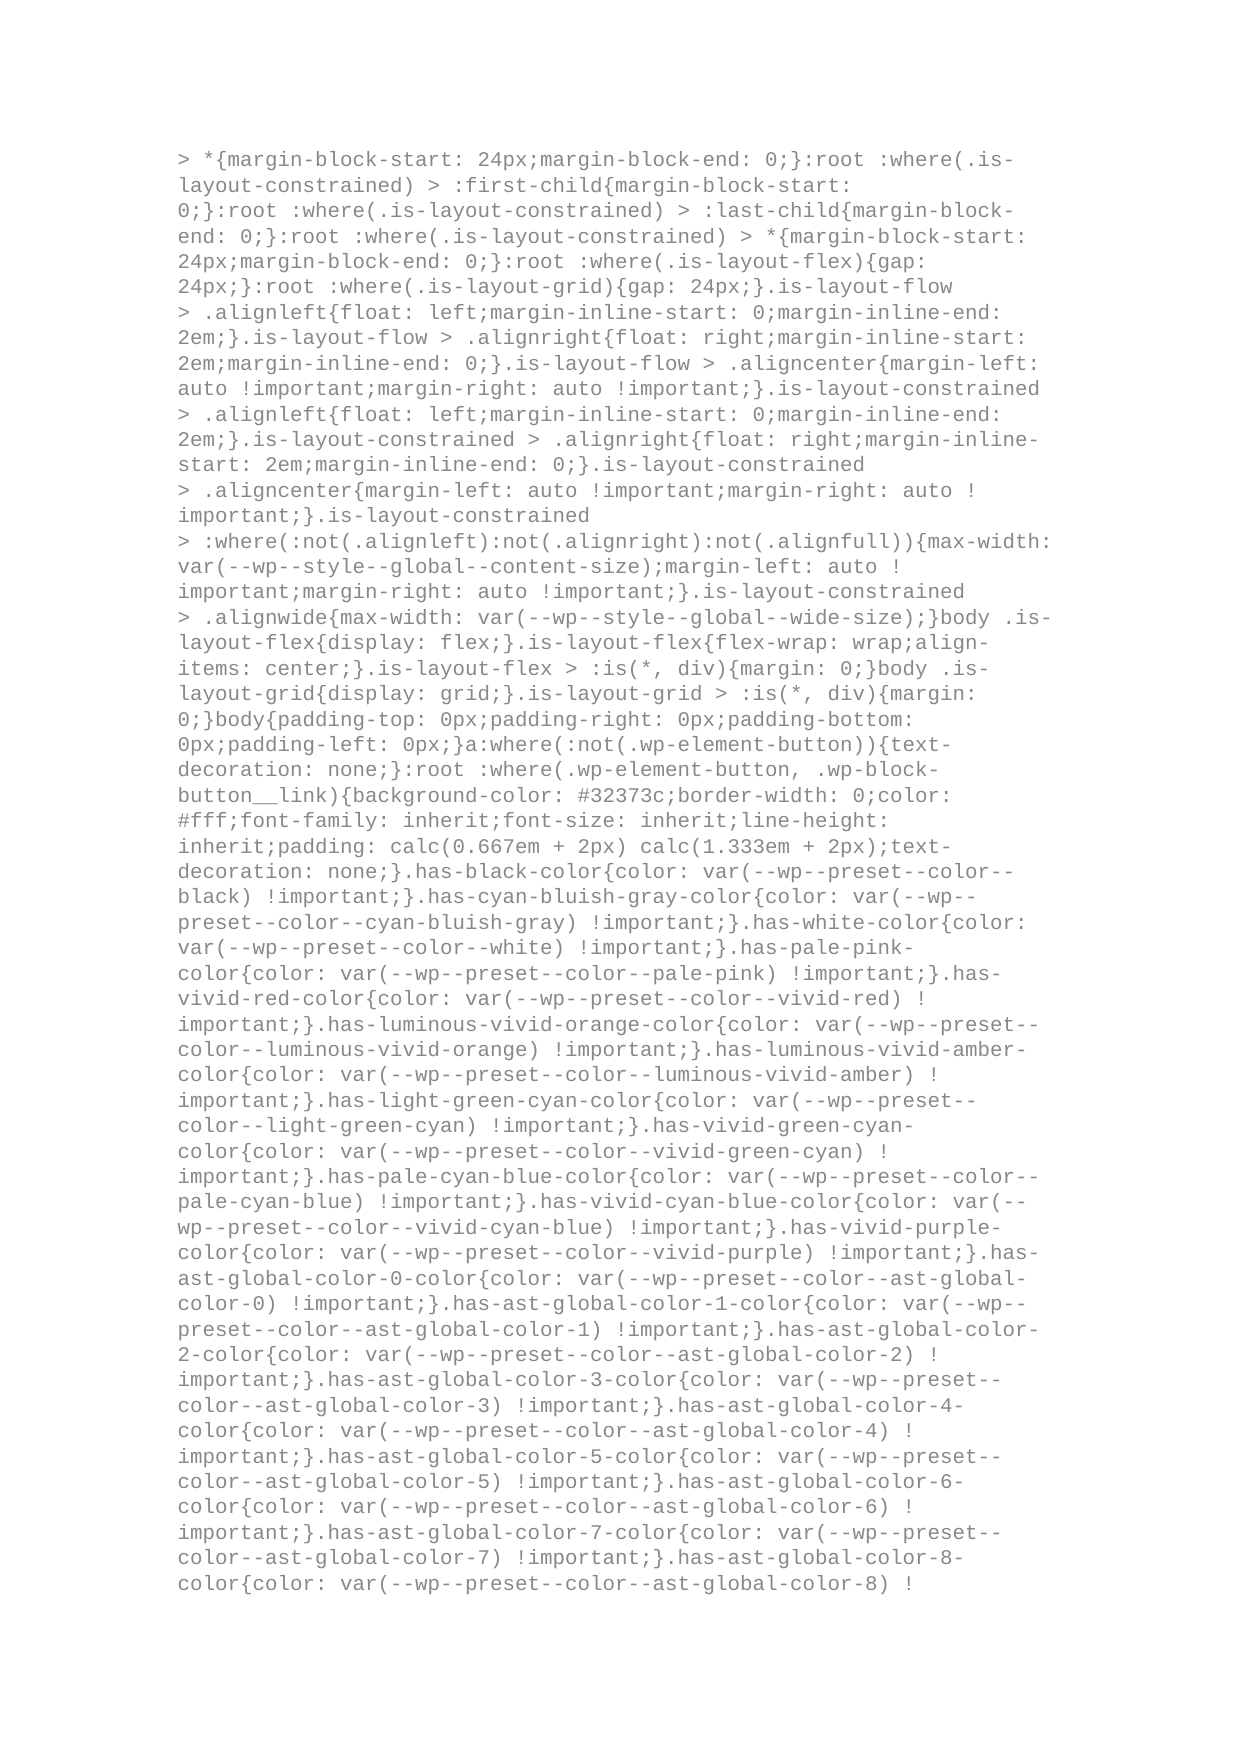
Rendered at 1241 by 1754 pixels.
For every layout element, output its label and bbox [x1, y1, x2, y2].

text [177, 148, 1063, 1596]
